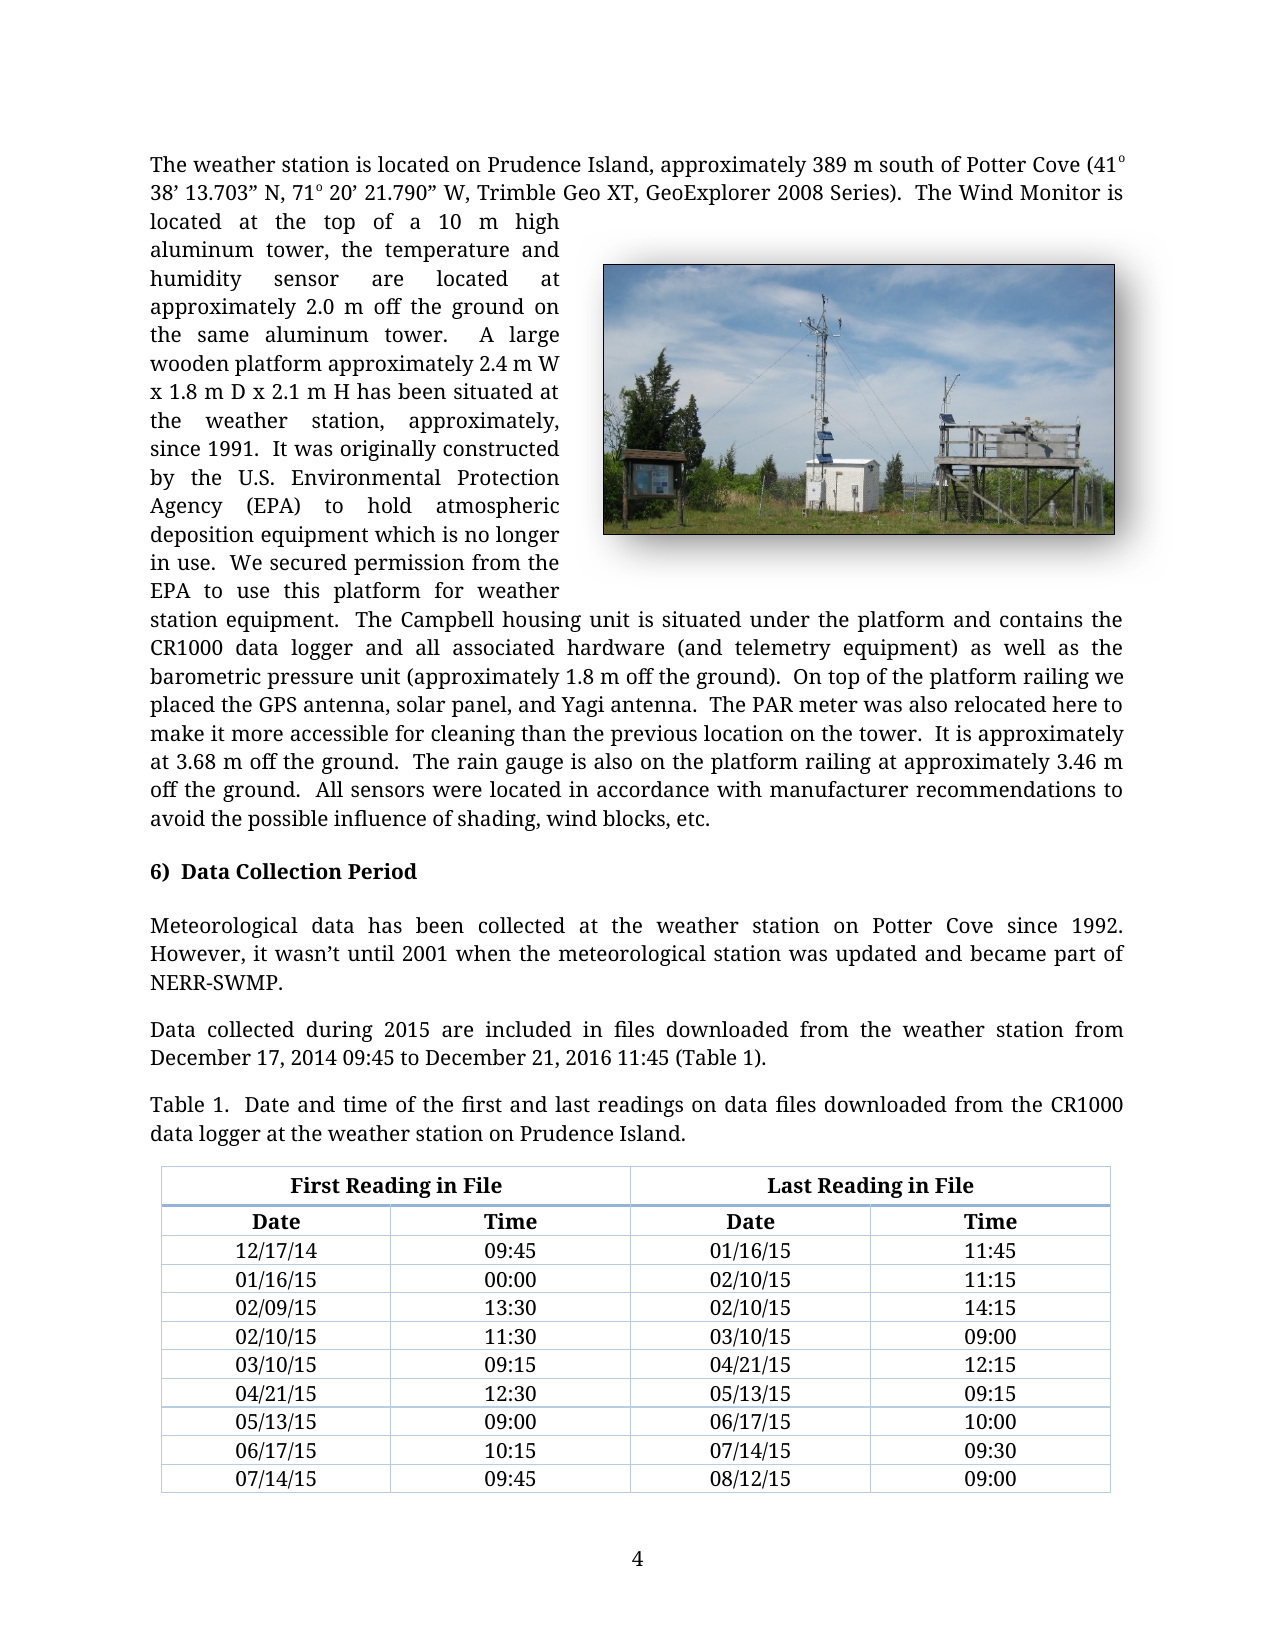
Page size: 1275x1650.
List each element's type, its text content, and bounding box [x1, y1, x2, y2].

table_cell 01/16/15 [631, 1236, 870, 1264]
text Table 1. Date and time of the first and last readings on data files downloaded from the CR1000 data logger at the weather station on Prudence Island. [150, 1091, 1125, 1147]
table_cell 03/10/15 [631, 1322, 870, 1349]
table_cell 00:00 [391, 1265, 630, 1292]
table_cell 02/10/15 [631, 1293, 870, 1321]
table_cell 05/13/15 [631, 1379, 870, 1406]
table_cell 11:30 [391, 1322, 630, 1349]
table_cell 09:45 [391, 1465, 630, 1492]
table_cell 09:00 [391, 1408, 630, 1435]
table_cell Time [391, 1207, 630, 1235]
text Data collected during 2015 are included in files downloaded from the weather station from December 17, 2014 09:45 to December 21, 2016 11:45 (Table 1). [150, 1015, 1125, 1072]
table_cell 07/14/15 [162, 1465, 390, 1492]
table_cell 05/13/15 [162, 1408, 390, 1435]
table_cell Date [162, 1207, 390, 1235]
table_cell Time [871, 1207, 1110, 1235]
table_cell 02/10/15 [631, 1265, 870, 1292]
table_cell Date [631, 1207, 870, 1235]
table_cell 09:00 [871, 1465, 1110, 1492]
table_cell 01/16/15 [162, 1265, 390, 1292]
table_cell 12:30 [391, 1379, 630, 1406]
subtitle 6) Data Collection Period [150, 857, 1125, 886]
table_cell 02/09/15 [162, 1293, 390, 1321]
table_cell 09:00 [871, 1322, 1110, 1349]
table_cell 10:15 [391, 1436, 630, 1463]
table_cell 03/10/15 [162, 1350, 390, 1378]
table_cell 09:30 [871, 1436, 1110, 1463]
table_cell 10:00 [871, 1408, 1110, 1435]
table_cell 02/10/15 [162, 1322, 390, 1349]
table_cell 12:15 [871, 1350, 1110, 1378]
table_cell 11:15 [871, 1265, 1110, 1292]
table_cell 11:45 [871, 1236, 1110, 1264]
table_header Last Reading in File [631, 1167, 1110, 1204]
text Meteorological data has been collected at the weather station on Potter Cove since 1992. However, it wasn’t until 2001 when the meteorological station was updated and became part of NERR-SWMP. [150, 911, 1125, 996]
text The weather station is located on Prudence Island, approximately 389 m south of Potter Cove (41o 38’ 13.703” N, 71o 20’ 21.790” W, Trimble Geo XT, GeoExplorer 2008 Series). The Wind Monitor is located at the top of a 10 m high aluminum tower, the temperature and humidity sensor are located at approximately 2.0 m off the ground on the same aluminum tower. A large wooden platform approximately 2.4 m W x 1.8 m D x 2.1 m H has been situated at the weather station, approximately, since 1991. It was originally constructed by the U.S. Environmental Protection Agency (EPA) to hold atmospheric deposition equipment which is no longer in use. We secured permission from the EPA to use this platform for weather station equipment. The Campbell housing unit is situated under the platform and contains the CR1000 data logger and all associated hardware (and telemetry equipment) as well as the barometric pressure unit (approximately 1.8 m off the ground). On top of the platform railing we placed the GPS antenna, solar panel, and Yagi antenna. The PAR meter was also relocated here to make it more accessible for cleaning than the previous location on the tower. It is approximately at 3.68 m off the ground. The rain gauge is also on the platform railing at approximately 3.46 m off the ground. All sensors were located in accordance with manufacturer recommendations to avoid the possible influence of shading, wind blocks, etc. [150, 150, 1125, 832]
table_cell 13:30 [391, 1293, 630, 1321]
table_cell 09:15 [391, 1350, 630, 1378]
table_cell 09:15 [871, 1379, 1110, 1406]
table_cell 14:15 [871, 1293, 1110, 1321]
table_cell 06/17/15 [631, 1408, 870, 1435]
table_cell 12/17/14 [162, 1236, 390, 1264]
table_cell 08/12/15 [631, 1465, 870, 1492]
table_cell 07/14/15 [631, 1436, 870, 1463]
table_cell 04/21/15 [162, 1379, 390, 1406]
table_cell 09:45 [391, 1236, 630, 1264]
picture [604, 265, 1114, 534]
table_cell 04/21/15 [631, 1350, 870, 1378]
table_header First Reading in File [162, 1167, 630, 1204]
table_cell 06/17/15 [162, 1436, 390, 1463]
